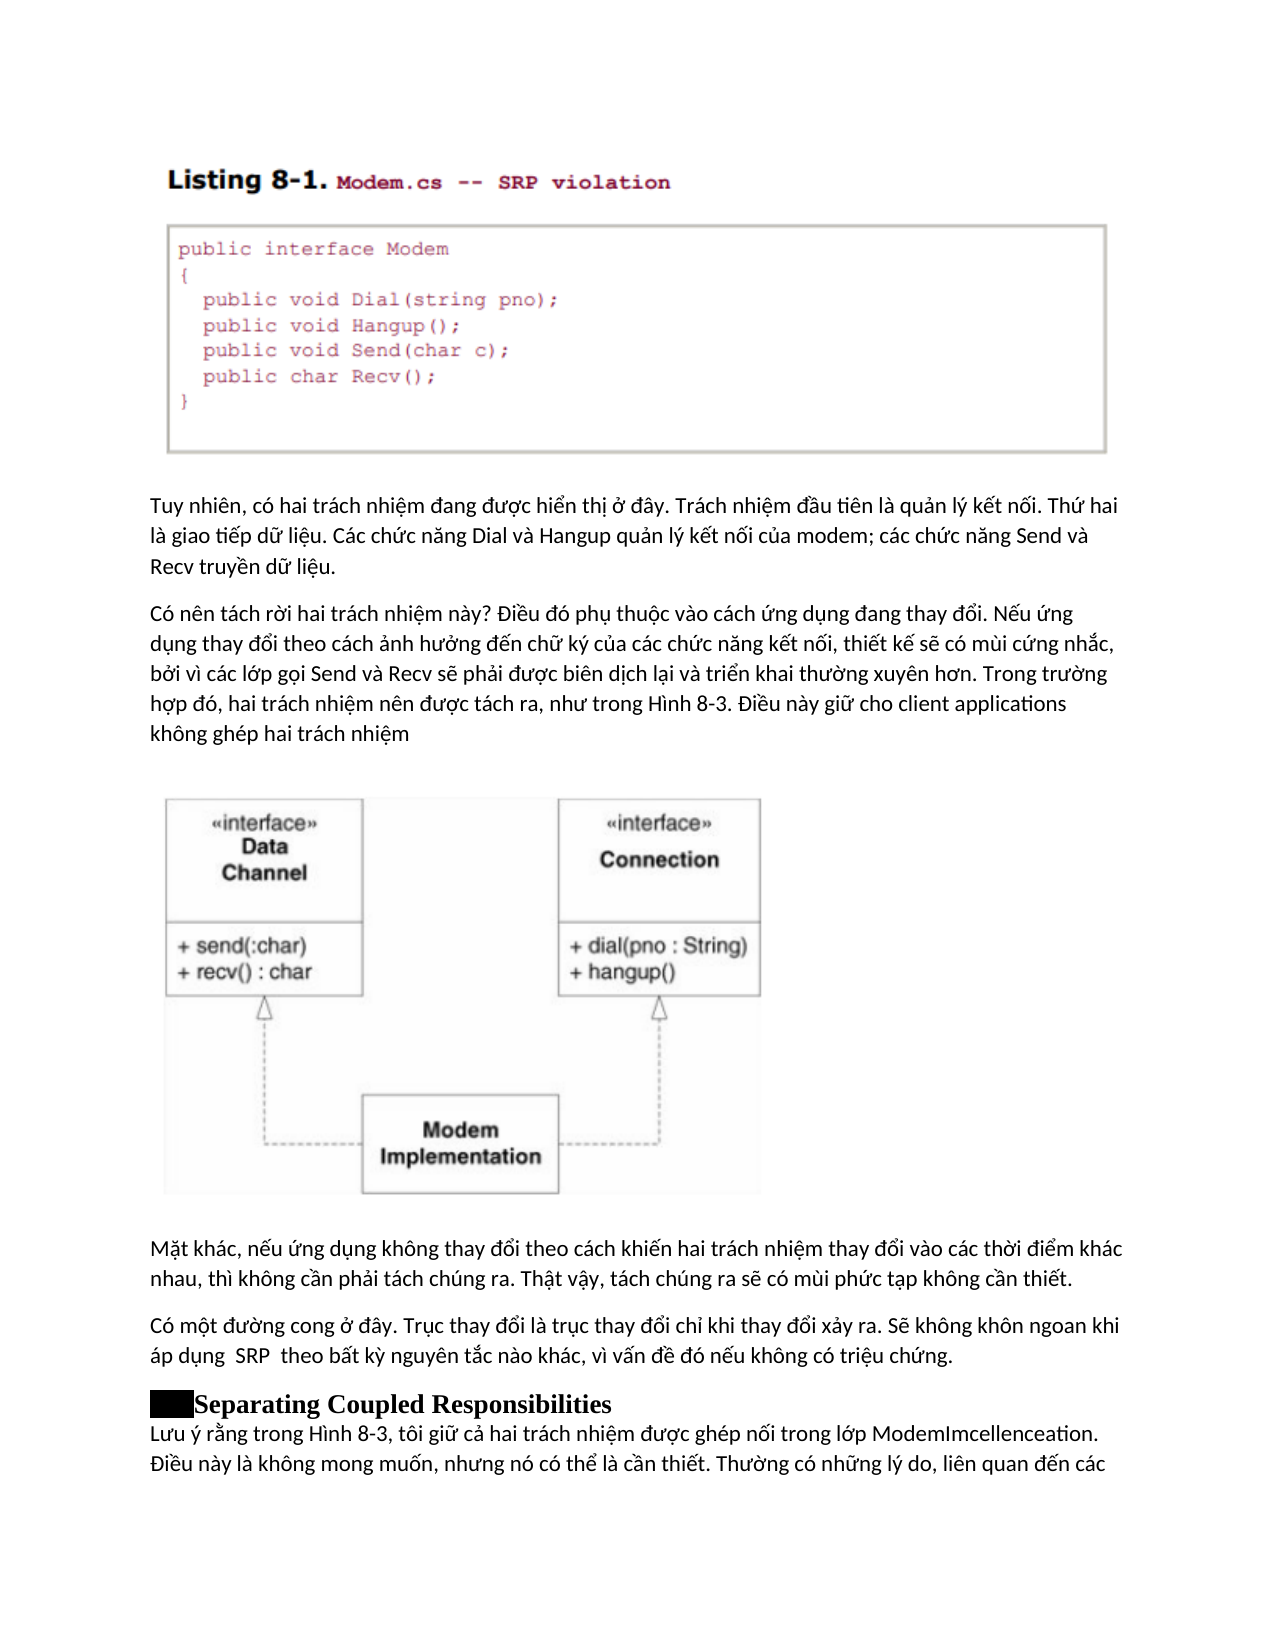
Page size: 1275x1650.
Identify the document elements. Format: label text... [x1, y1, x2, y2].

picture [150, 766, 777, 1215]
subtitle Separating Coupled Responsibilities [150, 1388, 1125, 1419]
text Có nên tách rời hai trách nhiệm này? Điều đó phụ thuộc vào cách ứng dụng đang thay đổi. Nếu ứng dụng thay đổi theo cách ảnh hưởng đến chữ ký của các chức năng kết nối, thiết kế sẽ có mùi cứng nhắc, bởi vì các lớp gọi Send và Recv sẽ phải được biên dịch lại và triển khai thường xuyên hơn. Trong trường hợp đó, hai trách nhiệm nên được tách ra, như trong Hình 8-3. Điều này giữ cho client applications không ghép hai trách nhiệm [150, 599, 1125, 747]
picture [150, 150, 1125, 473]
text Có một đường cong ở đây. Trục thay đổi là trục thay đổi chỉ khi thay đổi xảy ra. Sẽ không khôn ngoan khi áp dụng SRP theo bất kỳ nguyên tắc nào khác, vì vấn đề đó nếu không có triệu chứng. [150, 1311, 1125, 1369]
text Tuy nhiên, có hai trách nhiệm đang được hiển thị ở đây. Trách nhiệm đầu tiên là quản lý kết nối. Thứ hai là giao tiếp dữ liệu. Các chức năng Dial và Hangup quản lý kết nối của modem; các chức năng Send và Recv truyền dữ liệu. [150, 491, 1125, 580]
text Mặt khác, nếu ứng dụng không thay đổi theo cách khiến hai trách nhiệm thay đổi vào các thời điểm khác nhau, thì không cần phải tách chúng ra. Thật vậy, tách chúng ra sẽ có mùi phức tạp không cần thiết. [150, 1234, 1125, 1292]
